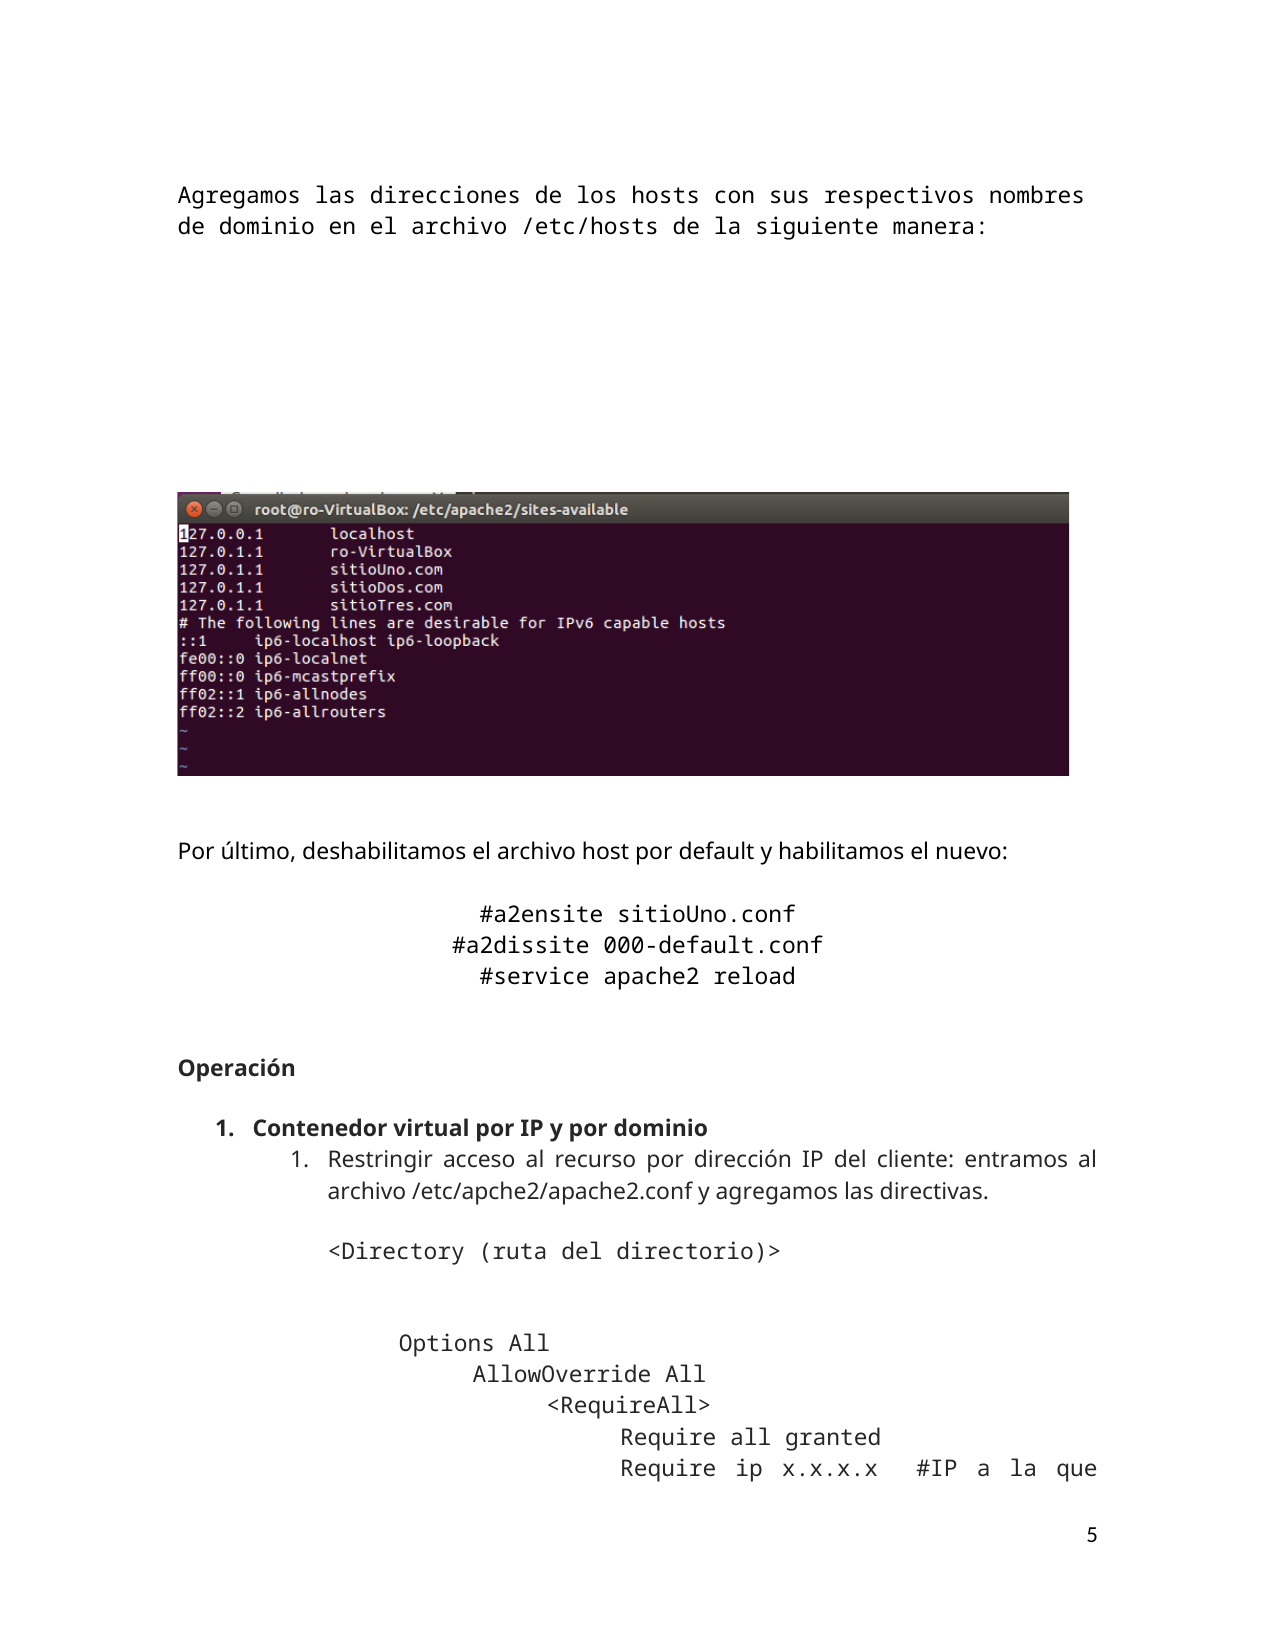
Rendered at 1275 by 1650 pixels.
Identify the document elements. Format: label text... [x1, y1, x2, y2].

text <Directory (ruta del directorio)> [327, 1235, 1098, 1298]
text #a2dissite 000-default.conf [177, 929, 1098, 960]
text Options All AllowOverride All <RequireAll> Require all granted Require ip x.x.x.x #IP a la que se le niega acceso. </RequireAll> </Directory> [327, 1327, 1098, 1483]
text #a2ensite sitioUno.conf [177, 898, 1098, 929]
text Operación [177, 1052, 1098, 1083]
text #service apache2 reload [177, 960, 1098, 991]
text Por último, deshabilitamos el archivo host por default y habilitamos el nuevo: [177, 835, 1098, 866]
picture [177, 492, 1070, 776]
list Contenedor virtual por IP y por dominio [215, 1112, 1098, 1143]
list Restringir acceso al recurso por dirección IP del cliente: entramos al archivo /etc/apche2/apache2.conf y agregamos las directivas. [290, 1143, 1098, 1206]
text Agregamos las direcciones de los hosts con sus respectivos nombres de dominio en el archivo /etc/hosts de la siguiente manera: [177, 179, 1098, 241]
